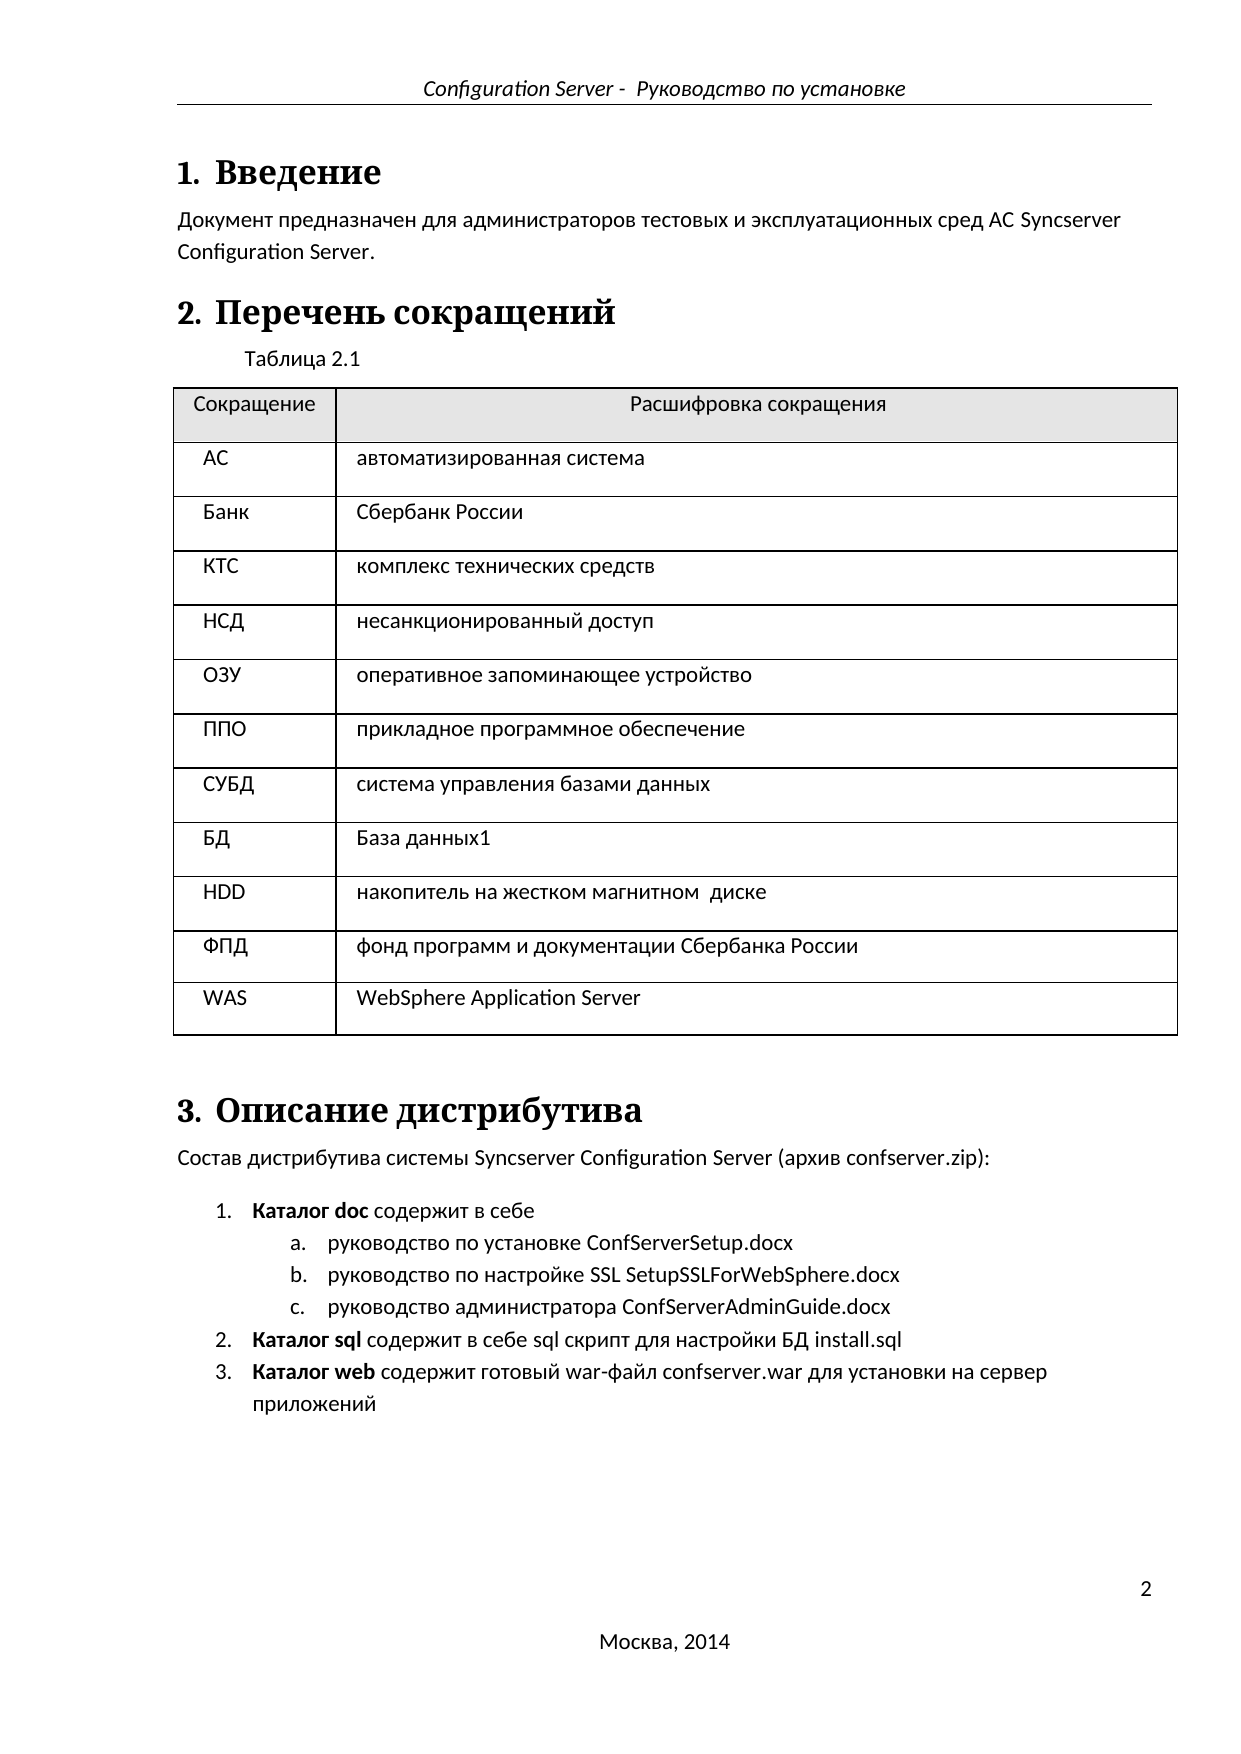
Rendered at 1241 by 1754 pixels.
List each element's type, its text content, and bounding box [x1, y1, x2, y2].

table_cell Банк [174, 497, 335, 550]
text Таблица 2.1 [244, 344, 1152, 373]
list руководство по настройке SSL SetupSSLForWebSphere.docx [290, 1260, 1152, 1288]
table_cell несанкционированный доступ [337, 606, 1177, 658]
table_header Расшифровка сокращения [337, 389, 1177, 441]
list Каталог web содержит готовый war-файл confserver.war для установки на сервер приложений [215, 1357, 1152, 1417]
table_header Сокращение [174, 389, 335, 441]
table_cell НСД [174, 606, 335, 658]
list руководство администратора ConfServerAdminGuide.docx [290, 1292, 1152, 1321]
text Состав дистрибутива системы Syncserver Configuration Server (архив confserver.zip): [177, 1143, 1152, 1171]
table_cell ОЗУ [174, 660, 335, 713]
table_cell прикладное программное обеспечение [337, 715, 1177, 767]
table_cell система управления базами данных [337, 769, 1177, 821]
table_cell ФПД [174, 932, 335, 982]
table_cell Сбербанк России [337, 497, 1177, 550]
table_cell ППО [174, 715, 335, 767]
table_cell WebSphere Application Server [337, 983, 1177, 1034]
list Каталог doc содержит в себе [215, 1196, 1152, 1224]
table_cell База данных1 [337, 823, 1177, 876]
table_cell БД [174, 823, 335, 876]
table_cell автоматизированная система [337, 443, 1177, 496]
table_cell КТС [174, 552, 335, 604]
table_cell СУБД [174, 769, 335, 821]
text Документ предназначен для администраторов тестовых и эксплуатационных сред АС Syncserver Configuration Server. [177, 205, 1152, 265]
subtitle Введение [177, 154, 1152, 193]
table_cell HDD [174, 877, 335, 930]
table_cell комплекс технических средств [337, 552, 1177, 604]
list Каталог sql содержит в себе sql скрипт для настройки БД install.sql [215, 1325, 1152, 1353]
subtitle Описание дистрибутива [177, 1093, 1152, 1131]
table_cell накопитель на жестком магнитном диске [337, 877, 1177, 930]
table_cell фонд программ и документации Сбербанка России [337, 932, 1177, 982]
table_cell WAS [174, 983, 335, 1034]
list руководство по установке ConfServerSetup.docx [290, 1228, 1152, 1256]
table_cell оперативное запоминающее устройство [337, 660, 1177, 713]
table_cell АС [174, 443, 335, 496]
subtitle Перечень сокращений [177, 294, 1152, 333]
